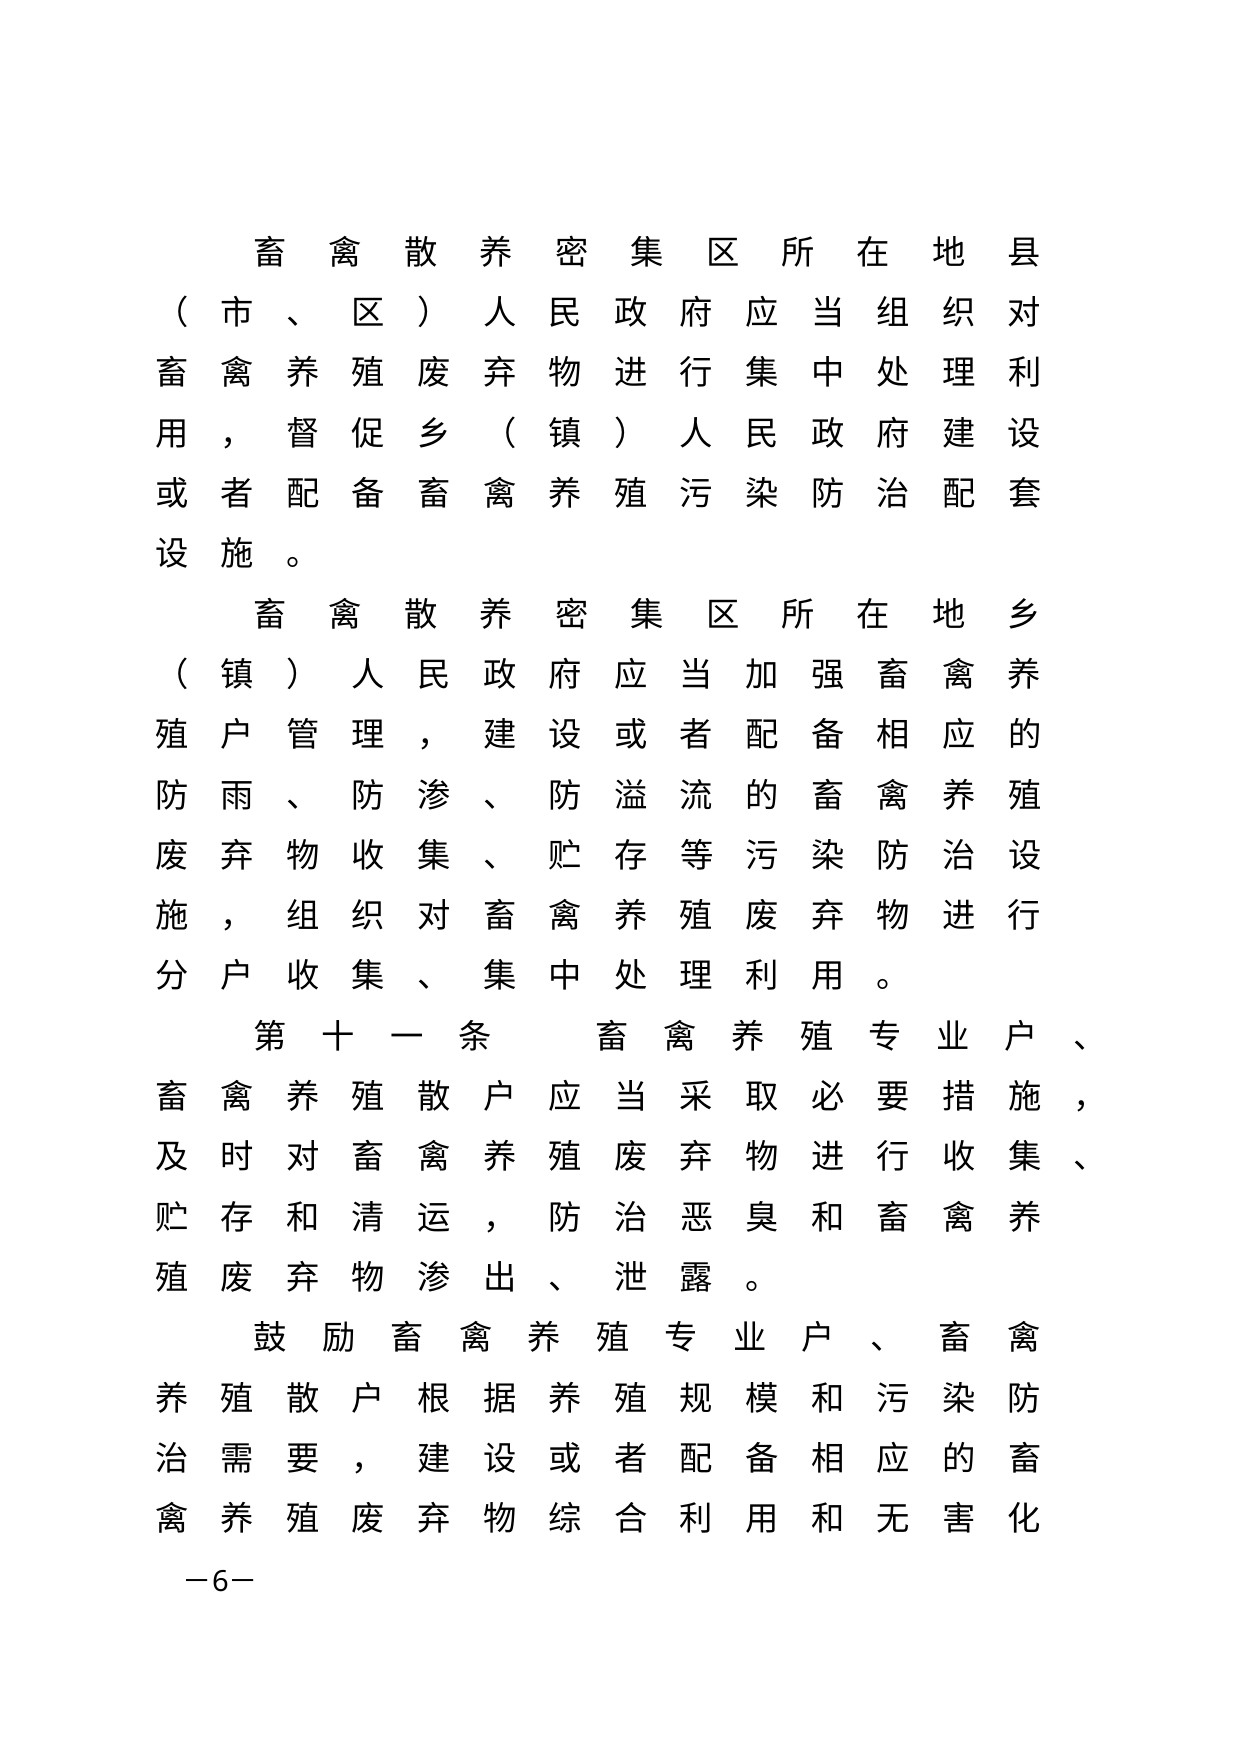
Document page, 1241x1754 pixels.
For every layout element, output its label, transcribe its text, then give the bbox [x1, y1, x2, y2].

text 畜禽散养密集区所在地县（市、区）人民政府应当组织对畜禽养殖废弃物进行集中处理利用，督促乡（镇）人民政府建设或者配备畜禽养殖污染防治配套设施。 [155, 219, 1073, 581]
text 鼓励畜禽养殖专业户、畜禽养殖散户根据养殖规模和污染防治需要，建设或者配备相应的畜禽养殖废弃物综合利用和无害化处理设施。 [155, 1305, 1073, 1546]
text 第十一条 畜禽养殖专业户、畜禽养殖散户应当采取必要措施，及时对畜禽养殖废弃物进行收集、贮存和清运，防治恶臭和畜禽养殖废弃物渗出、泄露。 [155, 1003, 1073, 1305]
text 畜禽散养密集区所在地乡（镇）人民政府应当加强畜禽养殖户管理，建设或者配备相应的防雨、防渗、防溢流的畜禽养殖废弃物收集、贮存等污染防治设施，组织对畜禽养殖废弃物进行分户收集、集中处理利用。 [155, 581, 1073, 1003]
